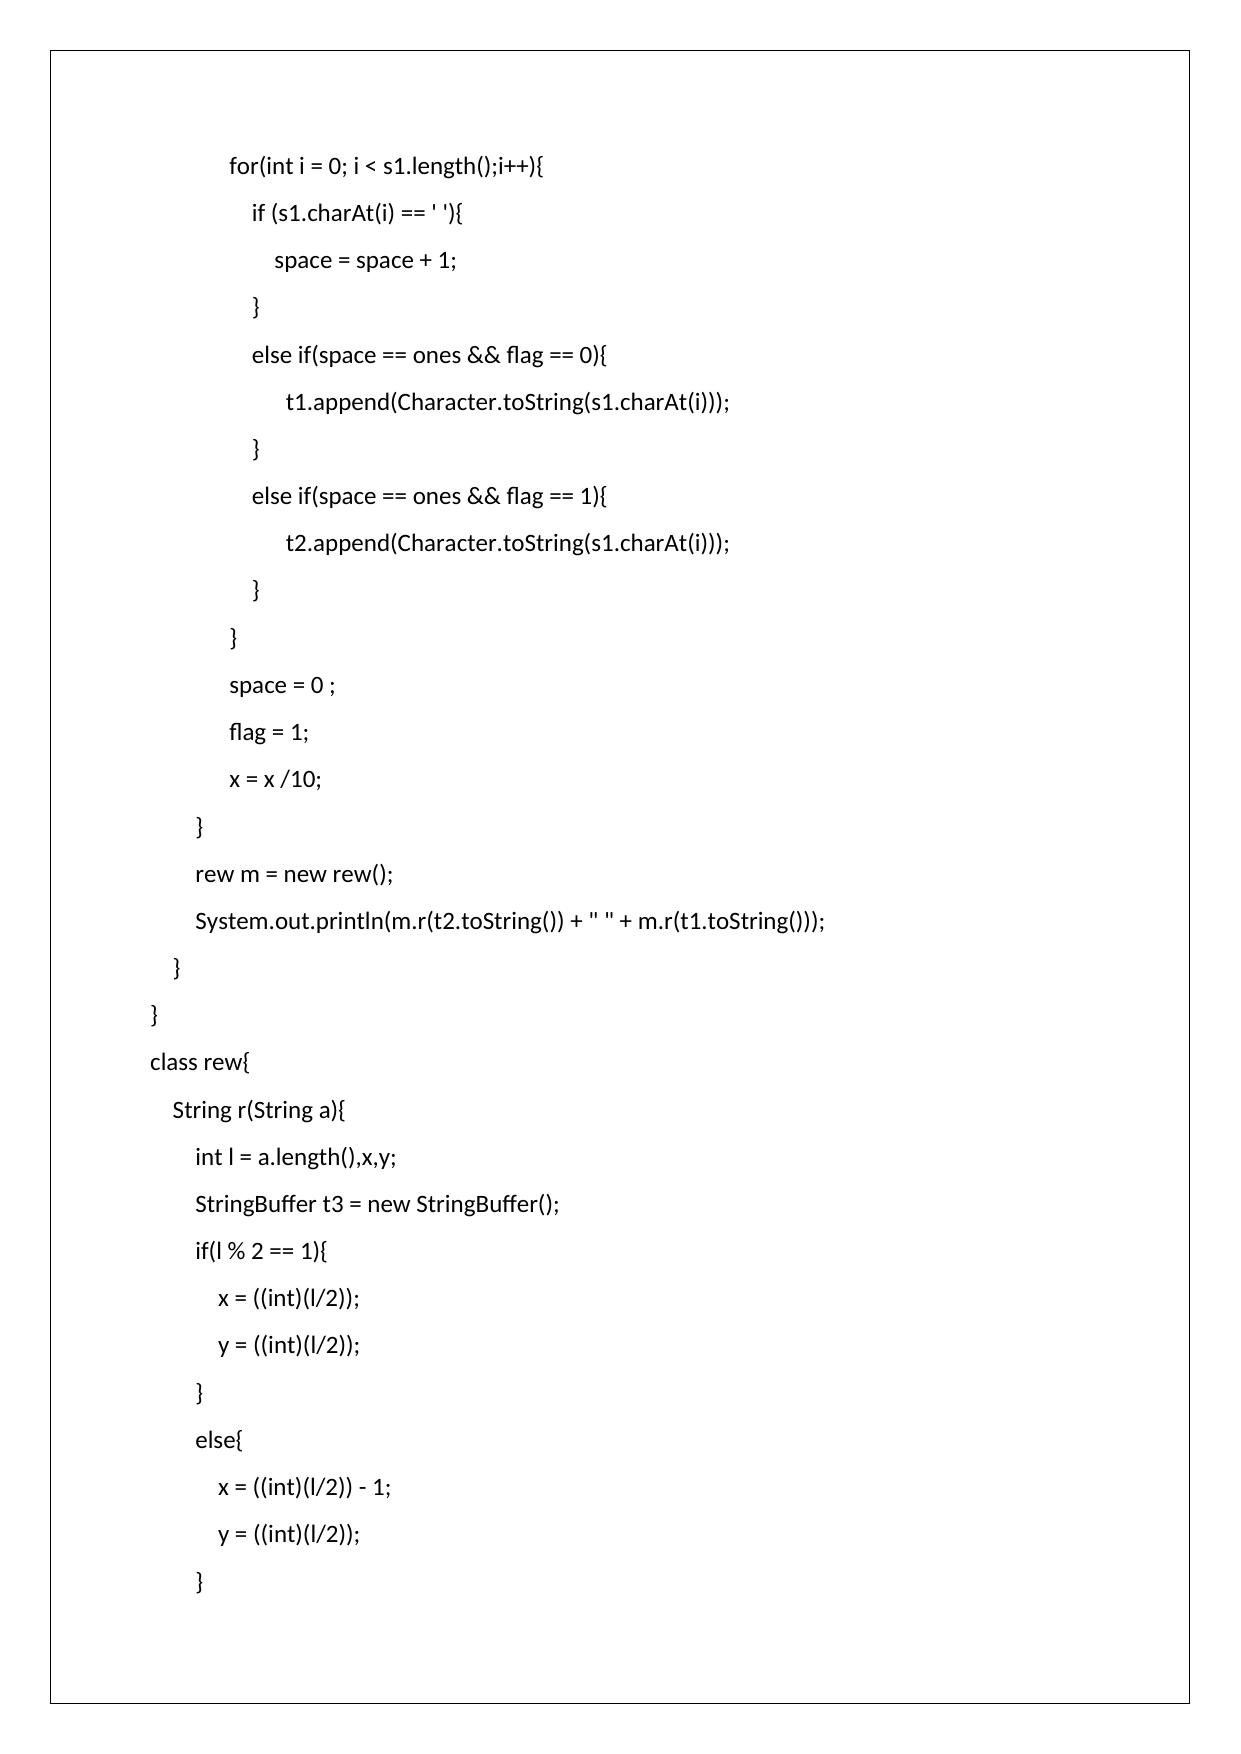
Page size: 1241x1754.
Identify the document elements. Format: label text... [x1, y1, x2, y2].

text y = ((int)(l/2)); [150, 1330, 1090, 1360]
text } [150, 433, 1090, 464]
text for(int i = 0; i < s1.length();i++){ [150, 150, 1090, 181]
text if(l % 2 == 1){ [150, 1235, 1090, 1266]
text } [150, 575, 1090, 605]
text } [150, 999, 1090, 1030]
text class rew{ [150, 1047, 1090, 1077]
text } [150, 811, 1090, 841]
text int l = a.length(),x,y; [150, 1141, 1090, 1171]
text x = ((int)(l/2)); [150, 1282, 1090, 1313]
text } [150, 1566, 1090, 1596]
text t1.append(Character.toString(s1.charAt(i))); [150, 386, 1090, 416]
text } [150, 1377, 1090, 1407]
text String r(String a){ [150, 1094, 1090, 1124]
text System.out.println(m.r(t2.toString()) + " " + m.r(t1.toString())); [150, 905, 1090, 936]
text y = ((int)(l/2)); [150, 1518, 1090, 1549]
text if (s1.charAt(i) == ' '){ [150, 197, 1090, 228]
text x = ((int)(l/2)) - 1; [150, 1471, 1090, 1502]
text rew m = new rew(); [150, 858, 1090, 888]
text } [150, 292, 1090, 322]
text space = space + 1; [150, 244, 1090, 275]
text else if(space == ones && flag == 1){ [150, 480, 1090, 511]
text space = 0 ; [150, 669, 1090, 699]
text else{ [150, 1424, 1090, 1454]
text flag = 1; [150, 716, 1090, 747]
text t2.append(Character.toString(s1.charAt(i))); [150, 527, 1090, 558]
text } [150, 952, 1090, 983]
text x = x /10; [150, 763, 1090, 794]
text } [150, 622, 1090, 652]
text StringBuffer t3 = new StringBuffer(); [150, 1188, 1090, 1219]
text else if(space == ones && flag == 0){ [150, 339, 1090, 369]
